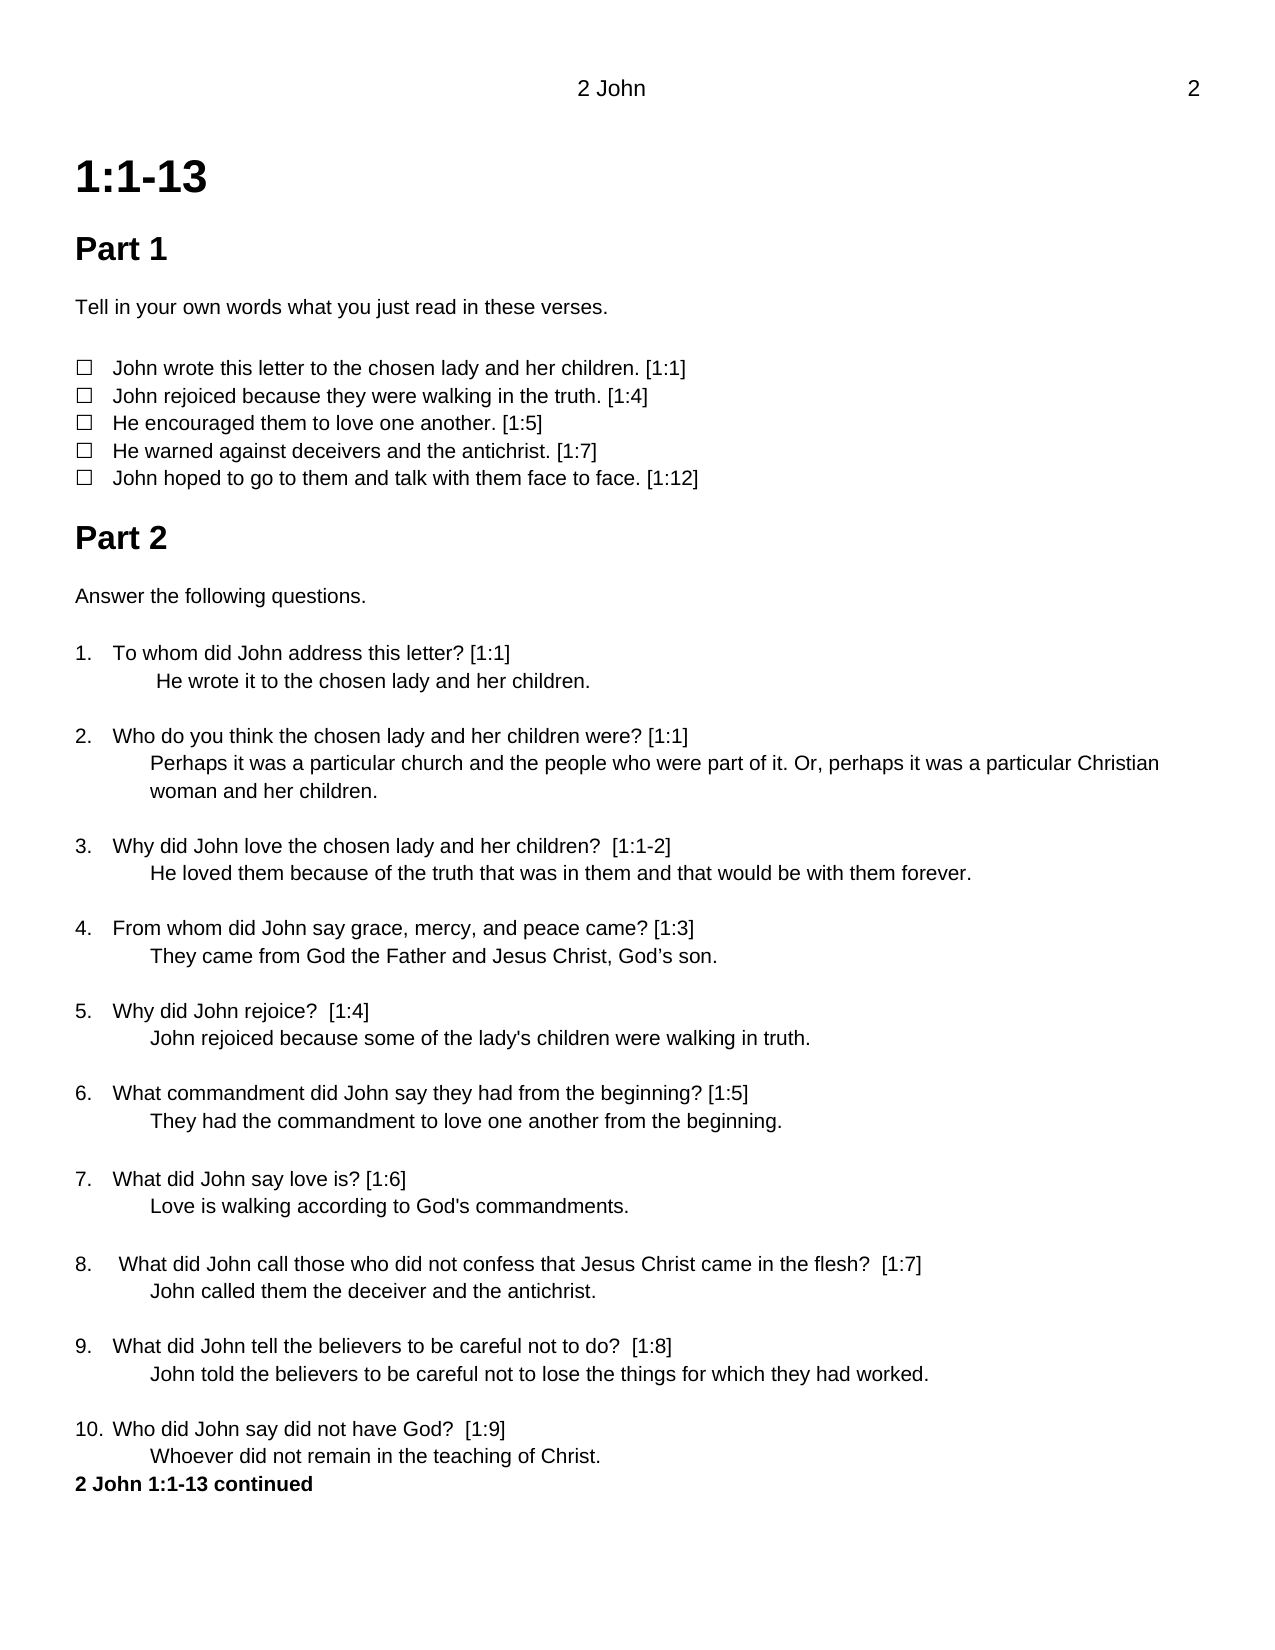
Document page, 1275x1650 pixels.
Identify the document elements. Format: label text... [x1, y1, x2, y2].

text Answer the following questions. [75, 584, 1200, 608]
list Who do you think the chosen lady and her children were? [1:1] [75, 724, 1200, 748]
list To whom did John address this letter? [1:1] [75, 641, 1200, 665]
list John rejoiced because they were walking in the truth. [1:4] [75, 383, 1200, 407]
text Love is walking according to God's commandments. [150, 1194, 1200, 1218]
list He warned against deceivers and the antichrist. [1:7] [75, 438, 1200, 462]
subtitle Part 1 [75, 229, 1200, 267]
subtitle 1:1-13 [75, 150, 1200, 203]
list Why did John love the chosen lady and her children? [1:1-2] [75, 834, 1200, 858]
text Perhaps it was a particular church and the people who were part of it. Or, perhaps it was a particular Christian woman and her children. [150, 751, 1200, 803]
list What did John tell the believers to be careful not to do? [1:8] [75, 1334, 1200, 1358]
text Whoever did not remain in the teaching of Christ. [150, 1444, 1200, 1468]
text Tell in your own words what you just read in these verses. [75, 295, 1200, 319]
list John hoped to go to them and talk with them face to face. [1:12] [75, 466, 1200, 490]
text John told the believers to be careful not to lose the things for which they had worked. [150, 1362, 1200, 1386]
text John called them the deceiver and the antichrist. [150, 1279, 1200, 1303]
list What commandment did John say they had from the beginning? [1:5] [75, 1081, 1200, 1105]
list What did John call those who did not confess that Jesus Christ came in the flesh? [1:7] [75, 1252, 1200, 1276]
list Who did John say did not have God? [1:9] [75, 1417, 1200, 1441]
text He wrote it to the chosen lady and her children. [150, 669, 1200, 693]
text Part 2 [75, 518, 1200, 557]
list What did John say love is? [1:6] [75, 1166, 1200, 1190]
list From whom did John say grace, mercy, and peace came? [1:3] [75, 916, 1200, 940]
list He encouraged them to love one another. [1:5] [75, 411, 1200, 435]
list Why did John rejoice? [1:4] [75, 999, 1200, 1023]
text They had the commandment to love one another from the beginning. [150, 1109, 1200, 1133]
text 2 John 1:1-13 continued [75, 1472, 1200, 1496]
text They came from God the Father and Jesus Christ, God’s son. [150, 944, 1200, 968]
list John wrote this letter to the chosen lady and her children. [1:1] [75, 356, 1200, 380]
text He loved them because of the truth that was in them and that would be with them forever. [150, 861, 1200, 885]
text John rejoiced because some of the lady's children were walking in truth. [150, 1026, 1200, 1050]
